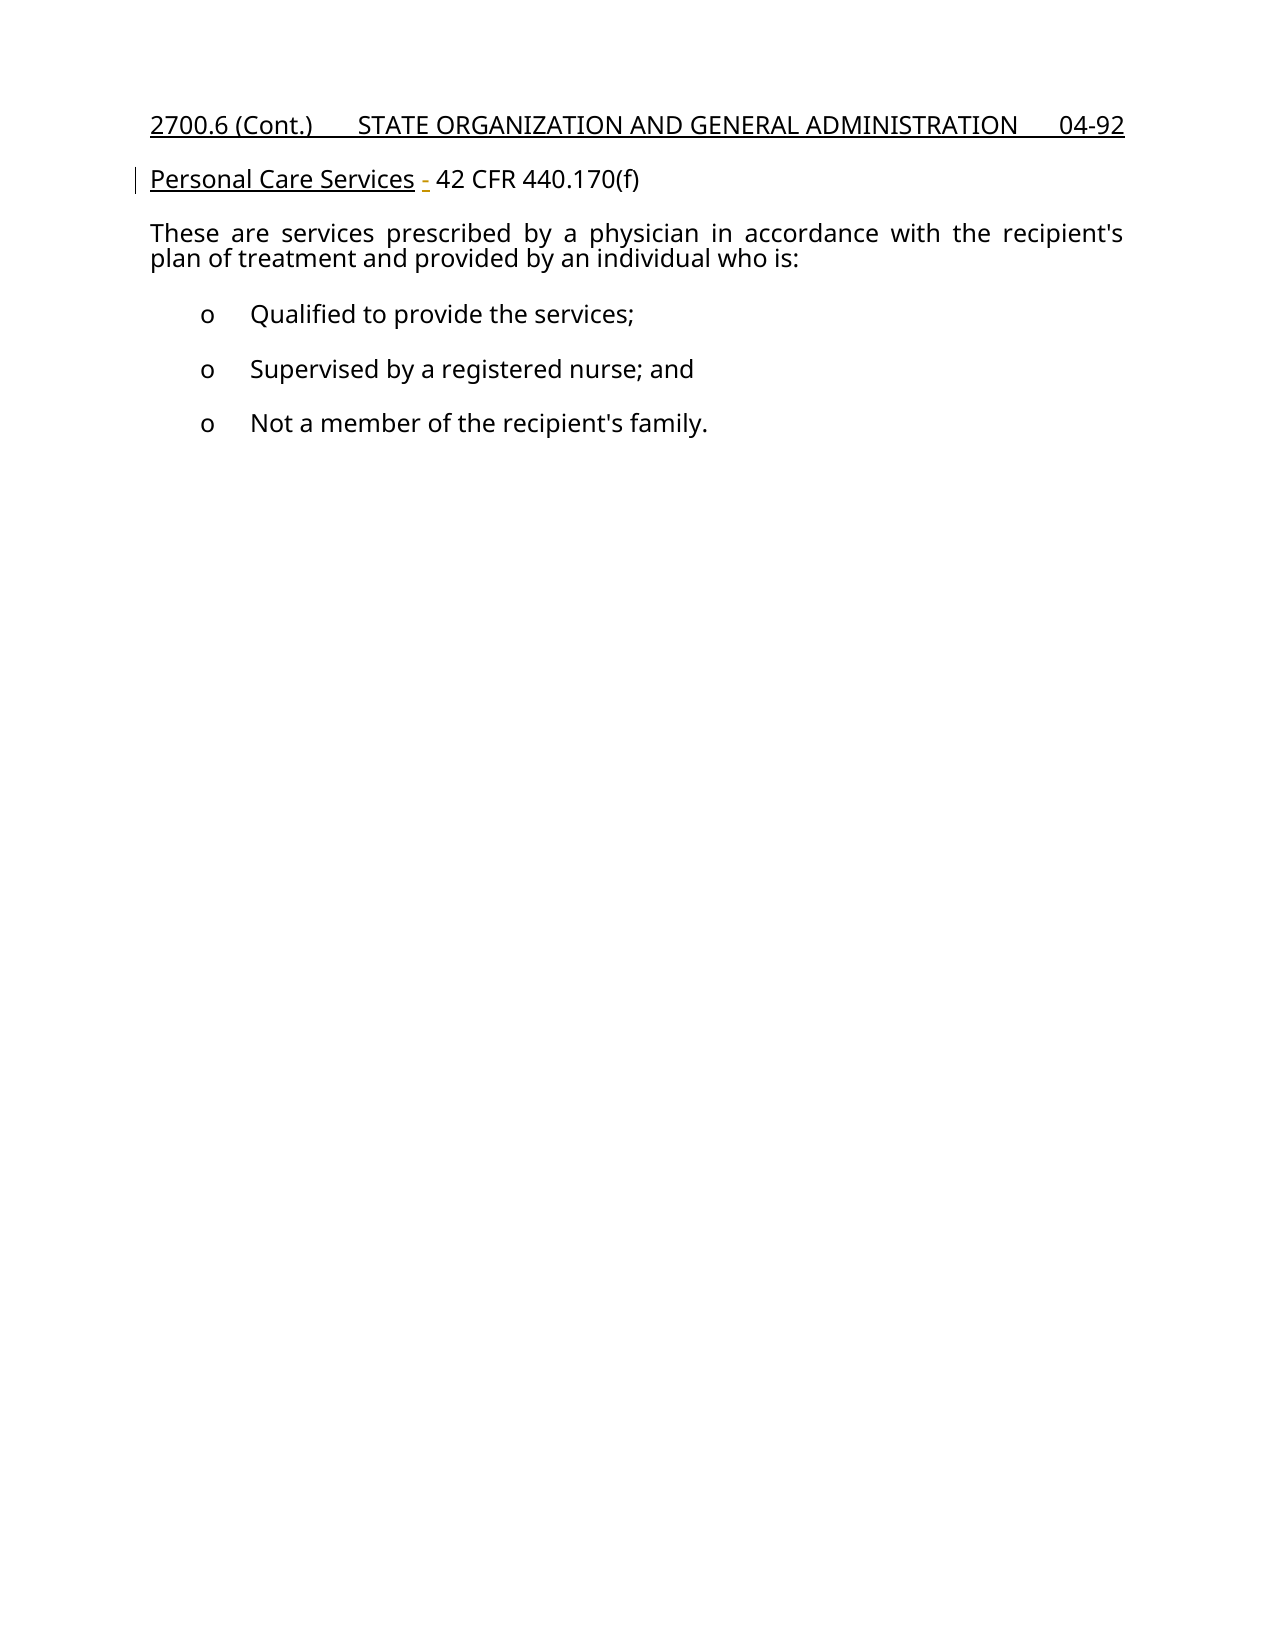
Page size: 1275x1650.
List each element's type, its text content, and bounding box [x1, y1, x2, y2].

text o Supervised by a registered nurse; and [150, 356, 1125, 383]
text Personal Care Services 42 CFR 440.170(f) [150, 167, 1125, 194]
text o Qualified to provide the services; [150, 302, 1125, 329]
text 2700.6 (Cont.) STATE ORGANIZATION AND GENERAL ADMINISTRATION 04-92 [150, 112, 1125, 136]
text These are services prescribed by a physician in accordance with the recipient's plan of treatment and provided by an individual who is: [150, 221, 1125, 275]
text o Not a member of the recipient's family. [150, 411, 1125, 438]
